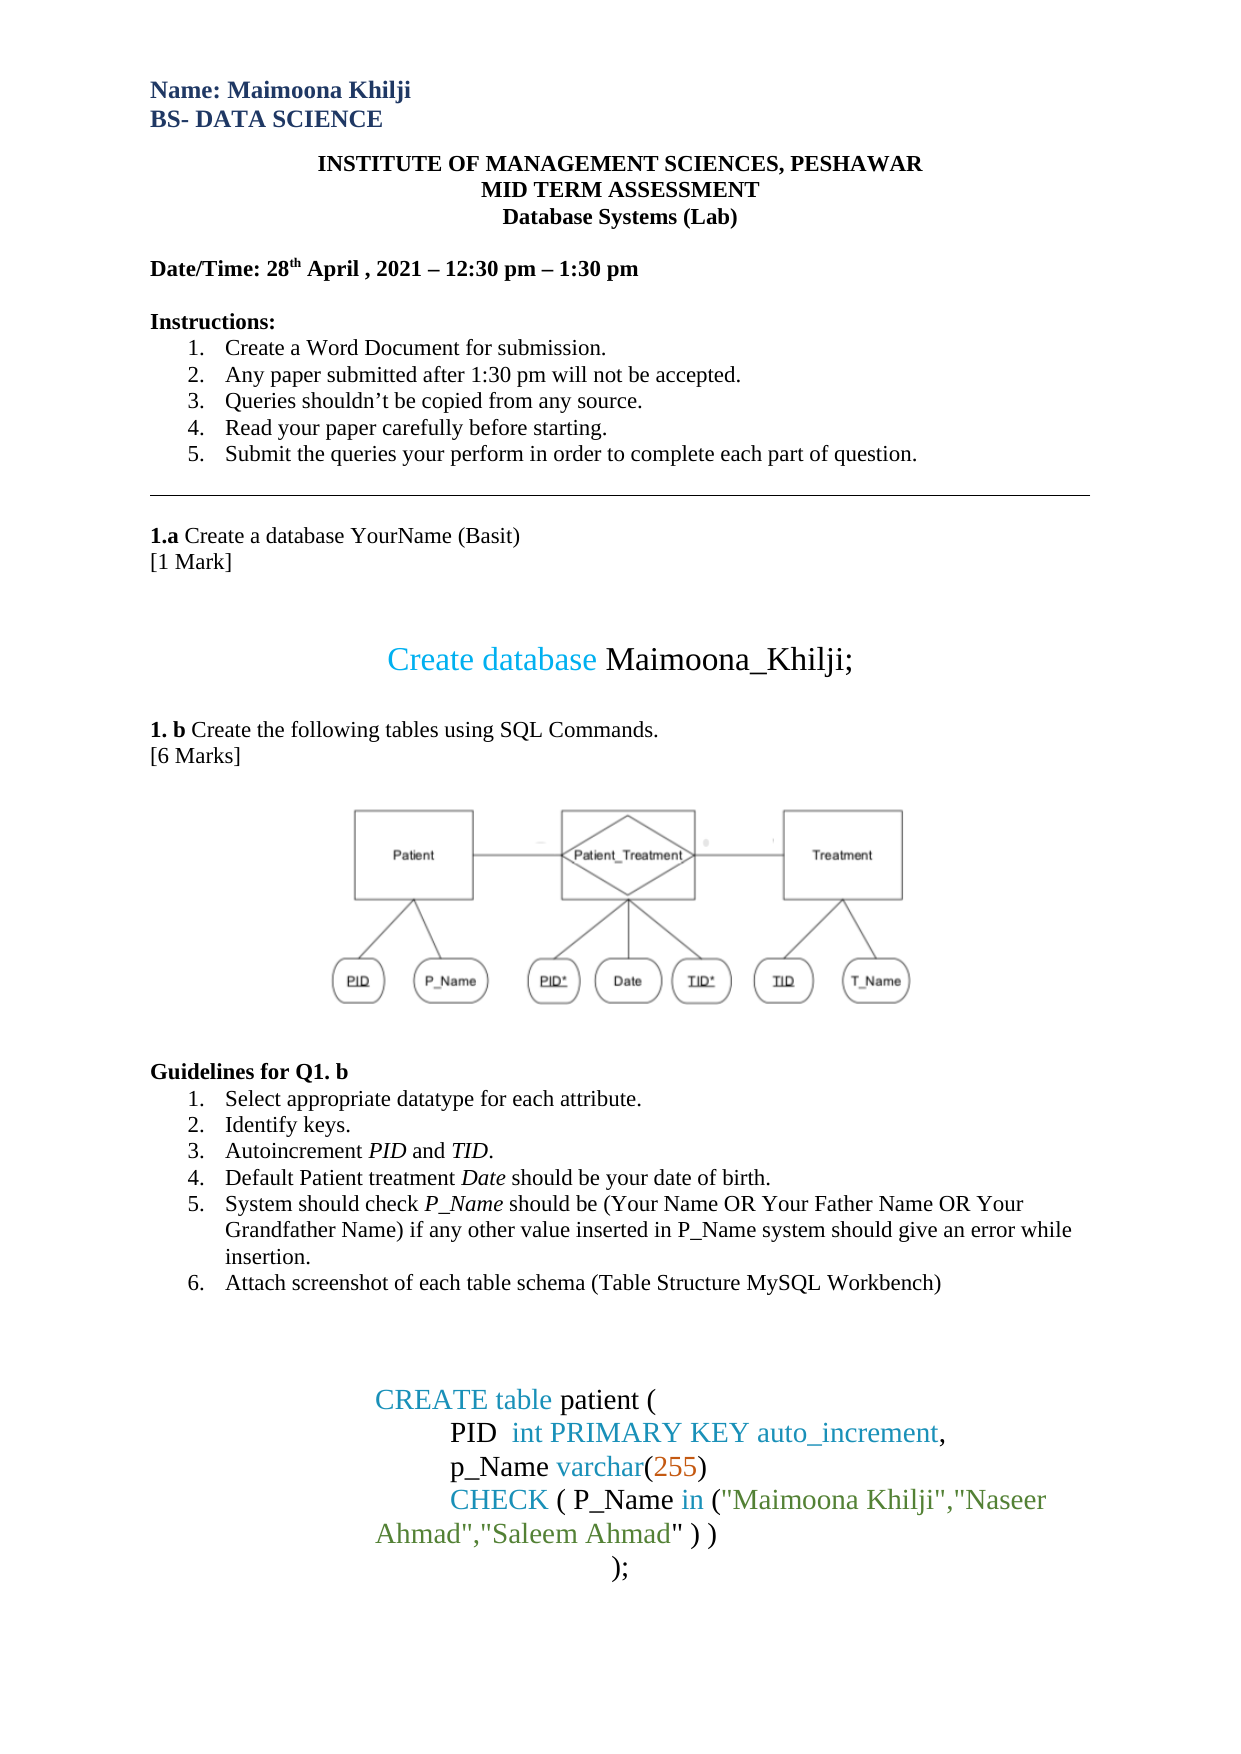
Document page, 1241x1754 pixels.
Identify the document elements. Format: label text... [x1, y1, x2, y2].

list Autoincrement PID and TID. [187, 1137, 1090, 1164]
text CHECK ( P_Name in ("Maimoona Khilji","Naseer Ahmad","Saleem Ahmad" ) ) [375, 1482, 1090, 1549]
text CREATE table patient ( [300, 1382, 1090, 1415]
picture [295, 795, 945, 1006]
text Instructions: [150, 308, 1090, 334]
text ); [150, 1549, 1090, 1583]
list Create a Word Document for submission. [187, 334, 1090, 361]
list System should check P_Name should be (Your Name OR Your Father Name OR Your Grandfather Name) if any other value inserted in P_Name system should give an error while insertion. [187, 1190, 1090, 1269]
list Queries shouldn’t be copied from any source. [187, 387, 1090, 413]
list Read your paper carefully before starting. [187, 413, 1090, 440]
list Submit the queries your perform in order to complete each part of question. [187, 440, 1090, 466]
text 1. b Create the following tables using SQL Commands. [150, 716, 1090, 742]
text Create database Maimoona_Khilji; [150, 639, 1090, 678]
text PID int PRIMARY KEY auto_increment, [375, 1415, 1090, 1449]
list Identify keys. [187, 1111, 1090, 1137]
list Attach screenshot of each table schema (Table Structure MySQL Workbench) [187, 1269, 1090, 1296]
text p_Name varchar(255) [375, 1449, 1090, 1482]
text 1.a Create a database YourName (Basit) [150, 522, 1090, 548]
text Date/Time: 28th April , 2021 – 12:30 pm – 1:30 pm [150, 255, 1090, 282]
text [1 Mark] [150, 548, 1090, 575]
list Default Patient treatment Date should be your date of birth. [187, 1164, 1090, 1190]
text MID TERM ASSESSMENT [150, 176, 1090, 203]
text Guidelines for Q1. b [150, 1058, 1090, 1085]
text Database Systems (Lab) [150, 203, 1090, 229]
text [6 Marks] [150, 742, 1090, 769]
list Any paper submitted after 1:30 pm will not be accepted. [187, 361, 1090, 387]
list Select appropriate datatype for each attribute. [187, 1085, 1090, 1111]
text INSTITUTE OF MANAGEMENT SCIENCES, PESHAWAR [150, 150, 1090, 176]
